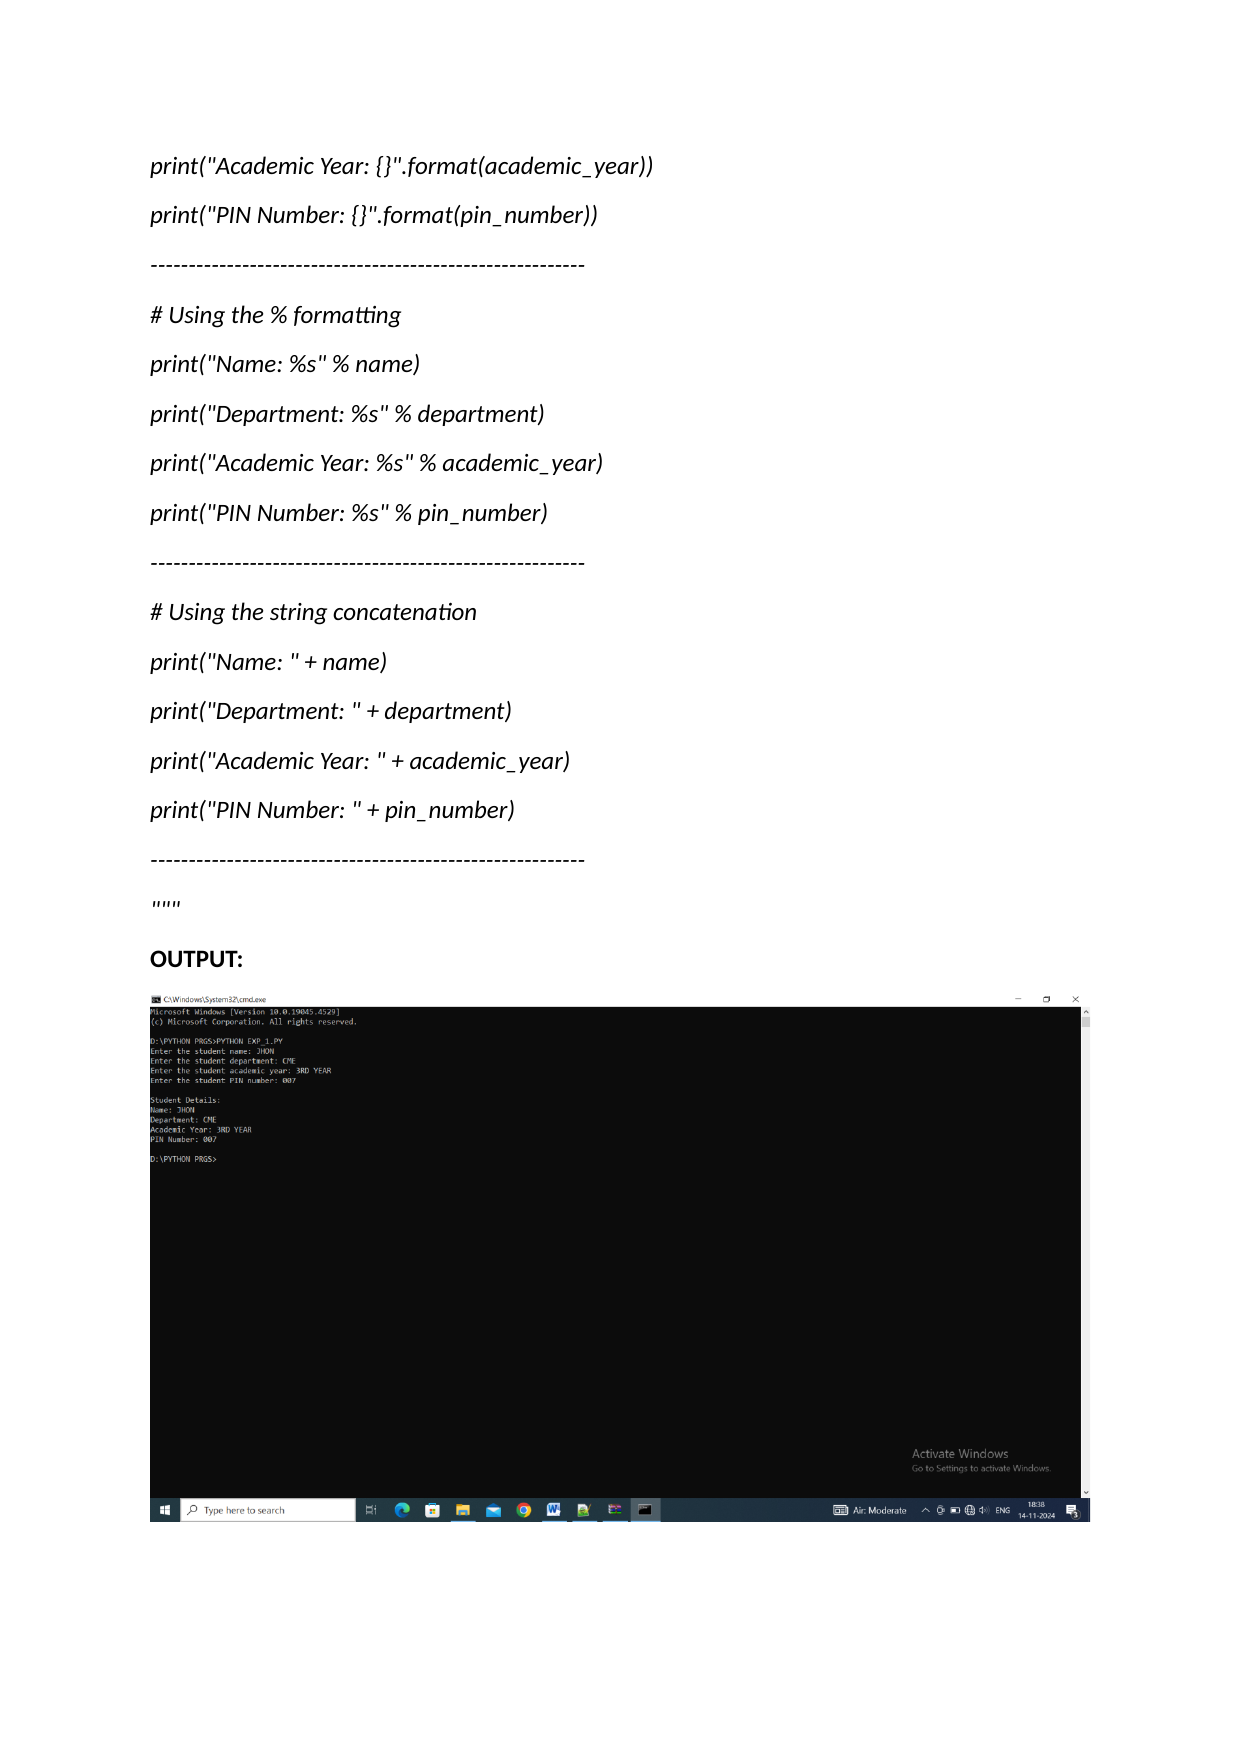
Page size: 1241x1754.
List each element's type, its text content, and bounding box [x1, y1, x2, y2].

text print("PIN Number: %s" % pin_number) [150, 497, 1090, 528]
text print("Academic Year: %s" % academic_year) [150, 447, 1090, 478]
text print("Department: " + department) [150, 695, 1090, 726]
text print("Academic Year: " + academic_year) [150, 745, 1090, 776]
text print("Department: %s" % department) [150, 398, 1090, 428]
text --------------------------------------------------------- [150, 844, 1090, 875]
text print("PIN Number: " + pin_number) [150, 794, 1090, 825]
text OUTPUT: [150, 943, 1090, 974]
text # Using the string concatenation [150, 596, 1090, 627]
text --------------------------------------------------------- [150, 547, 1090, 577]
text """ [150, 894, 1090, 924]
text print("Name: " + name) [150, 646, 1090, 676]
picture [150, 992, 1091, 1522]
text print("Academic Year: {}".format(academic_year)) [150, 150, 1090, 181]
text # Using the % formatting [150, 299, 1090, 329]
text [150, 249, 1090, 280]
text print("Name: %s" % name) [150, 348, 1090, 379]
text print("PIN Number: {}".format(pin_number)) [150, 199, 1090, 230]
